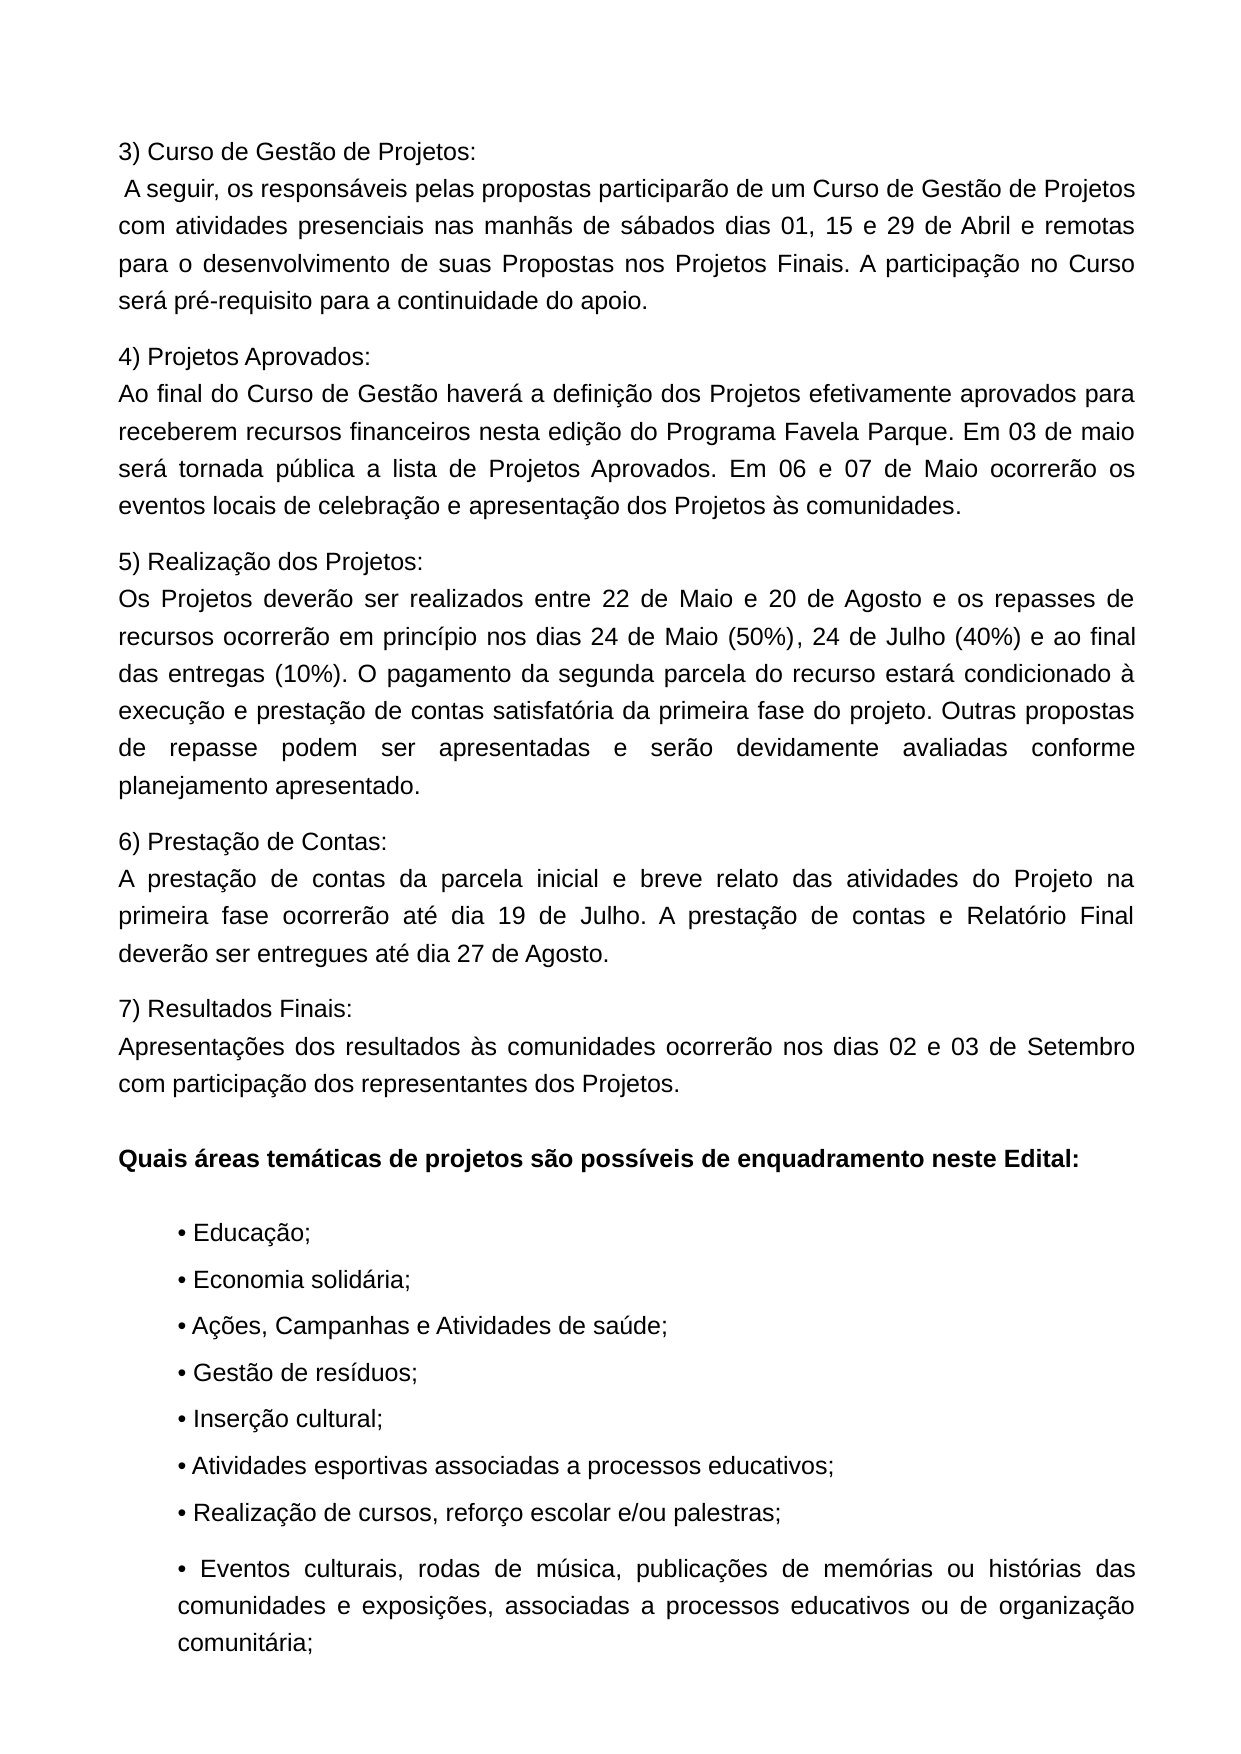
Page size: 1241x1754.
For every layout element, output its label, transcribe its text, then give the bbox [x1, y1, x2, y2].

text 4) Projetos Aprovados: [118, 342, 1137, 371]
text 5) Realização dos Projetos: [118, 547, 1137, 576]
text A prestação de contas da parcela inicial e breve relato das atividades do Projeto na primeira fase ocorrerão até dia 19 de Julho. A prestação de contas e Relatório Final deverão ser entregues até dia 27 de Agosto. [118, 864, 1137, 967]
text • Realização de cursos, reforço escolar e/ou palestras; [177, 1498, 1137, 1526]
text • Educação; [177, 1218, 1137, 1247]
text Os Projetos deverão ser realizados entre 22 de Maio e 20 de Agosto e os repasses de recursos ocorrerão em princípio nos dias 24 de Maio (50%), 24 de Julho (40%) e ao final das entregas (10%). O pagamento da segunda parcela do recurso estará condicionado à execução e prestação de contas satisfatória da primeira fase do projeto. Outras propostas de repasse podem ser apresentadas e serão devidamente avaliadas conforme planejamento apresentado. [118, 584, 1137, 799]
text Apresentações dos resultados às comunidades ocorrerão nos dias 02 e 03 de Setembro com participação dos representantes dos Projetos. [118, 1032, 1137, 1098]
text • Ações, Campanhas e Atividades de saúde; [177, 1311, 1137, 1340]
text • Economia solidária; [177, 1265, 1137, 1293]
text 3) Curso de Gestão de Projetos: [118, 137, 1137, 166]
text • Atividades esportivas associadas a processos educativos; [177, 1451, 1137, 1480]
text Quais áreas temáticas de projetos são possíveis de enquadramento neste Edital: [118, 1144, 1137, 1172]
text 6) Prestação de Contas: [118, 827, 1137, 855]
text • Inserção cultural; [177, 1404, 1137, 1433]
text A seguir, os responsáveis pelas propostas participarão de um Curso de Gestão de Projetos com atividades presenciais nas manhãs de sábados dias 01, 15 e 29 de Abril e remotas para o desenvolvimento de suas Propostas nos Projetos Finais. A participação no Curso será pré-requisito para a continuidade do apoio. [118, 174, 1137, 315]
text • Gestão de resíduos; [177, 1358, 1137, 1387]
text Ao final do Curso de Gestão haverá a definição dos Projetos efetivamente aprovados para receberem recursos financeiros nesta edição do Programa Favela Parque. Em 03 de maio será tornada pública a lista de Projetos Aprovados. Em 06 e 07 de Maio ocorrerão os eventos locais de celebração e apresentação dos Projetos às comunidades. [118, 379, 1137, 520]
text 7) Resultados Finais: [118, 994, 1137, 1023]
text • Eventos culturais, rodas de música, publicações de memórias ou histórias das comunidades e exposições, associadas a processos educativos ou de organização comunitária; [177, 1553, 1137, 1657]
